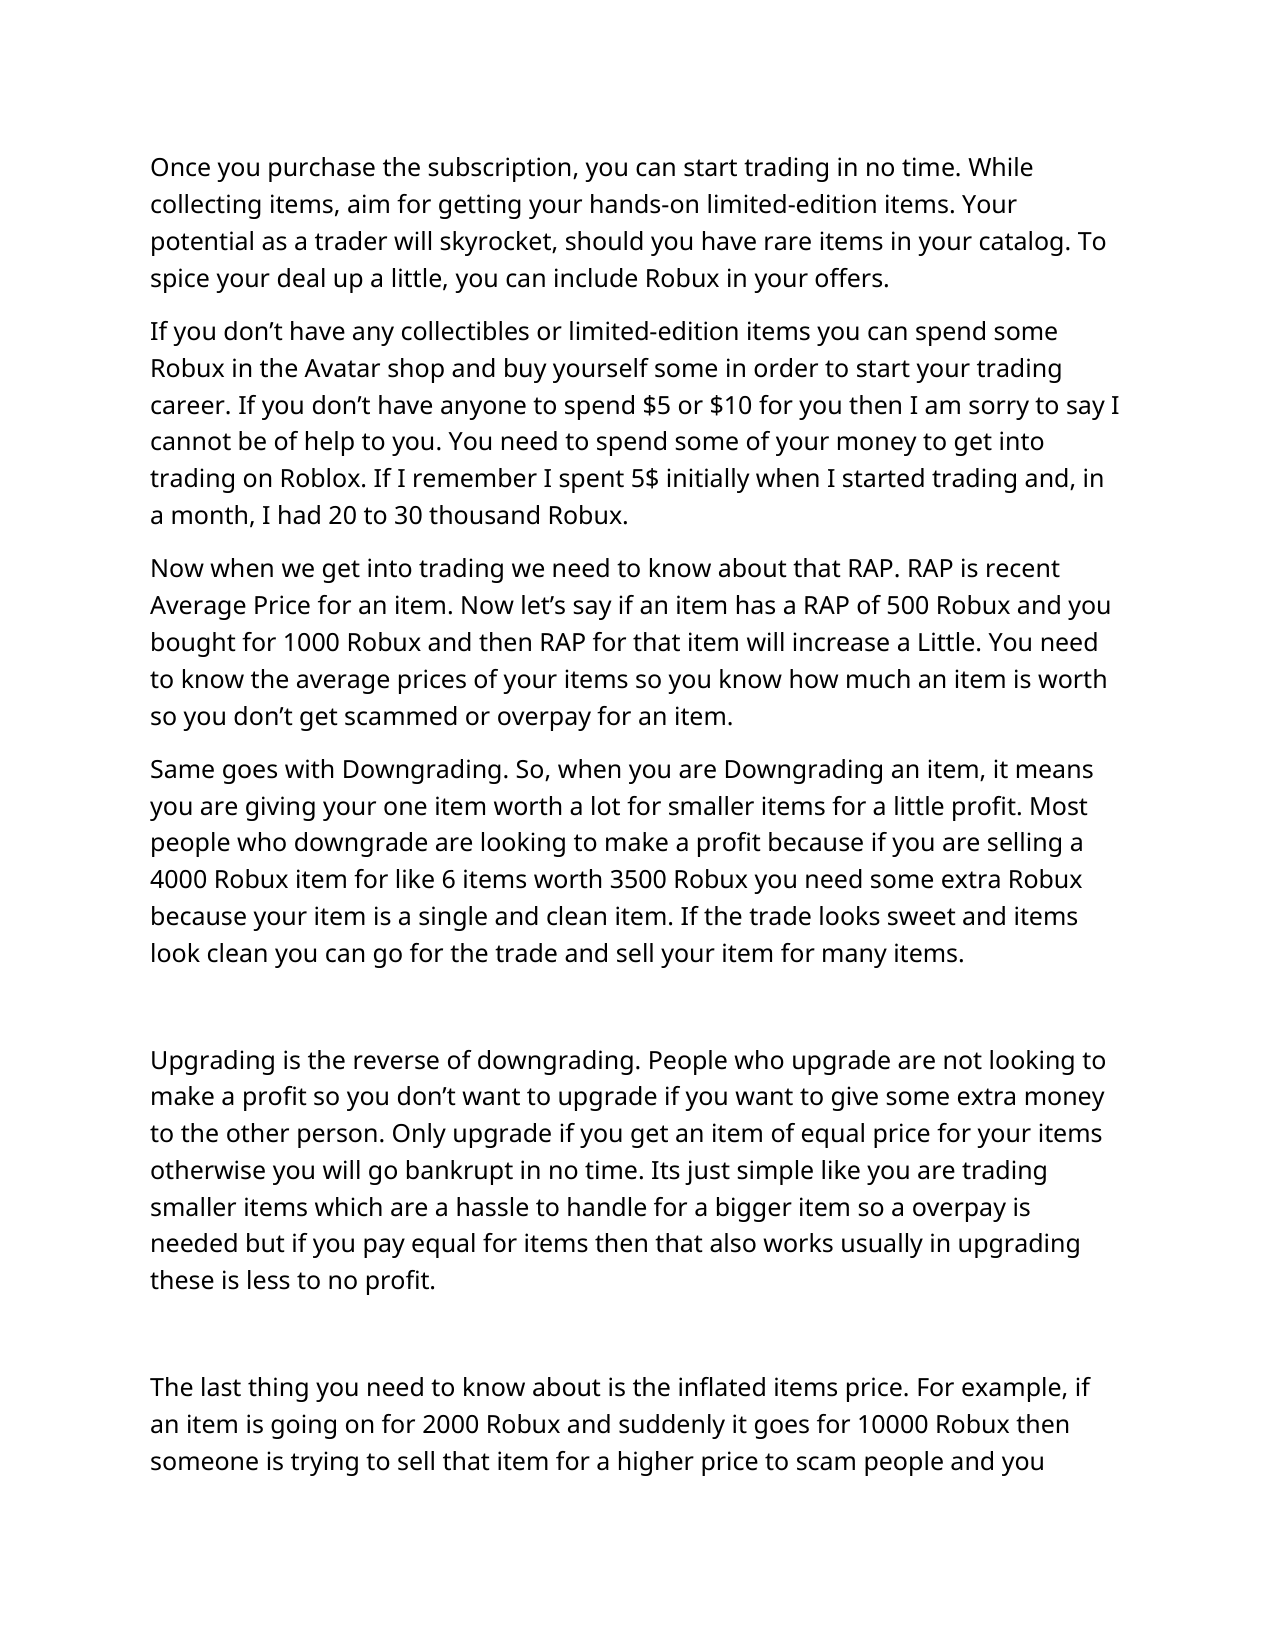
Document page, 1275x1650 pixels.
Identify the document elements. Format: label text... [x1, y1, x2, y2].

text Upgrading is the reverse of downgrading. People who upgrade are not looking to make a profit so you don’t want to upgrade if you want to give some extra money to the other person. Only upgrade if you get an item of equal price for your items otherwise you will go bankrupt in no time. Its just simple like you are trading smaller items which are a hassle to handle for a bigger item so a overpay is needed but if you pay equal for items then that also works usually in upgrading these is less to no profit. [150, 1042, 1125, 1297]
text Once you purchase the subscription, you can start trading in no time. While collecting items, aim for getting your hands-on limited-edition items. Your potential as a trader will skyrocket, should you have rare items in your catalog. To spice your deal up a little, you can include Robux in your offers. [150, 150, 1125, 294]
text If you don’t have any collectibles or limited-edition items you can spend some Robux in the Avatar shop and buy yourself some in order to start your trading career. If you don’t have anyone to spend $5 or $10 for you then I am sorry to say I cannot be of help to you. You need to spend some of your money to get into trading on Roblox. If I remember I spent 5$ initially when I started trading and, in a month, I had 20 to 30 thousand Robux. [150, 314, 1125, 532]
text Same goes with Downgrading. So, when you are Downgrading an item, it means you are giving your one item worth a lot for smaller items for a little profit. Most people who downgrade are looking to make a profit because if you are selling a 4000 Robux item for like 6 items worth 3500 Robux you need some extra Robux because your item is a single and clean item. If the trade looks sweet and items look clean you can go for the trade and sell your item for many items. [150, 752, 1125, 969]
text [150, 1370, 1125, 1477]
text Now when we get into trading we need to know about that RAP. RAP is recent Average Price for an item. Now let’s say if an item has a RAP of 500 Robux and you bought for 1000 Robux and then RAP for that item will increase a Little. You need to know the average prices of your items so you know how much an item is worth so you don’t get scammed or overpay for an item. [150, 551, 1125, 732]
